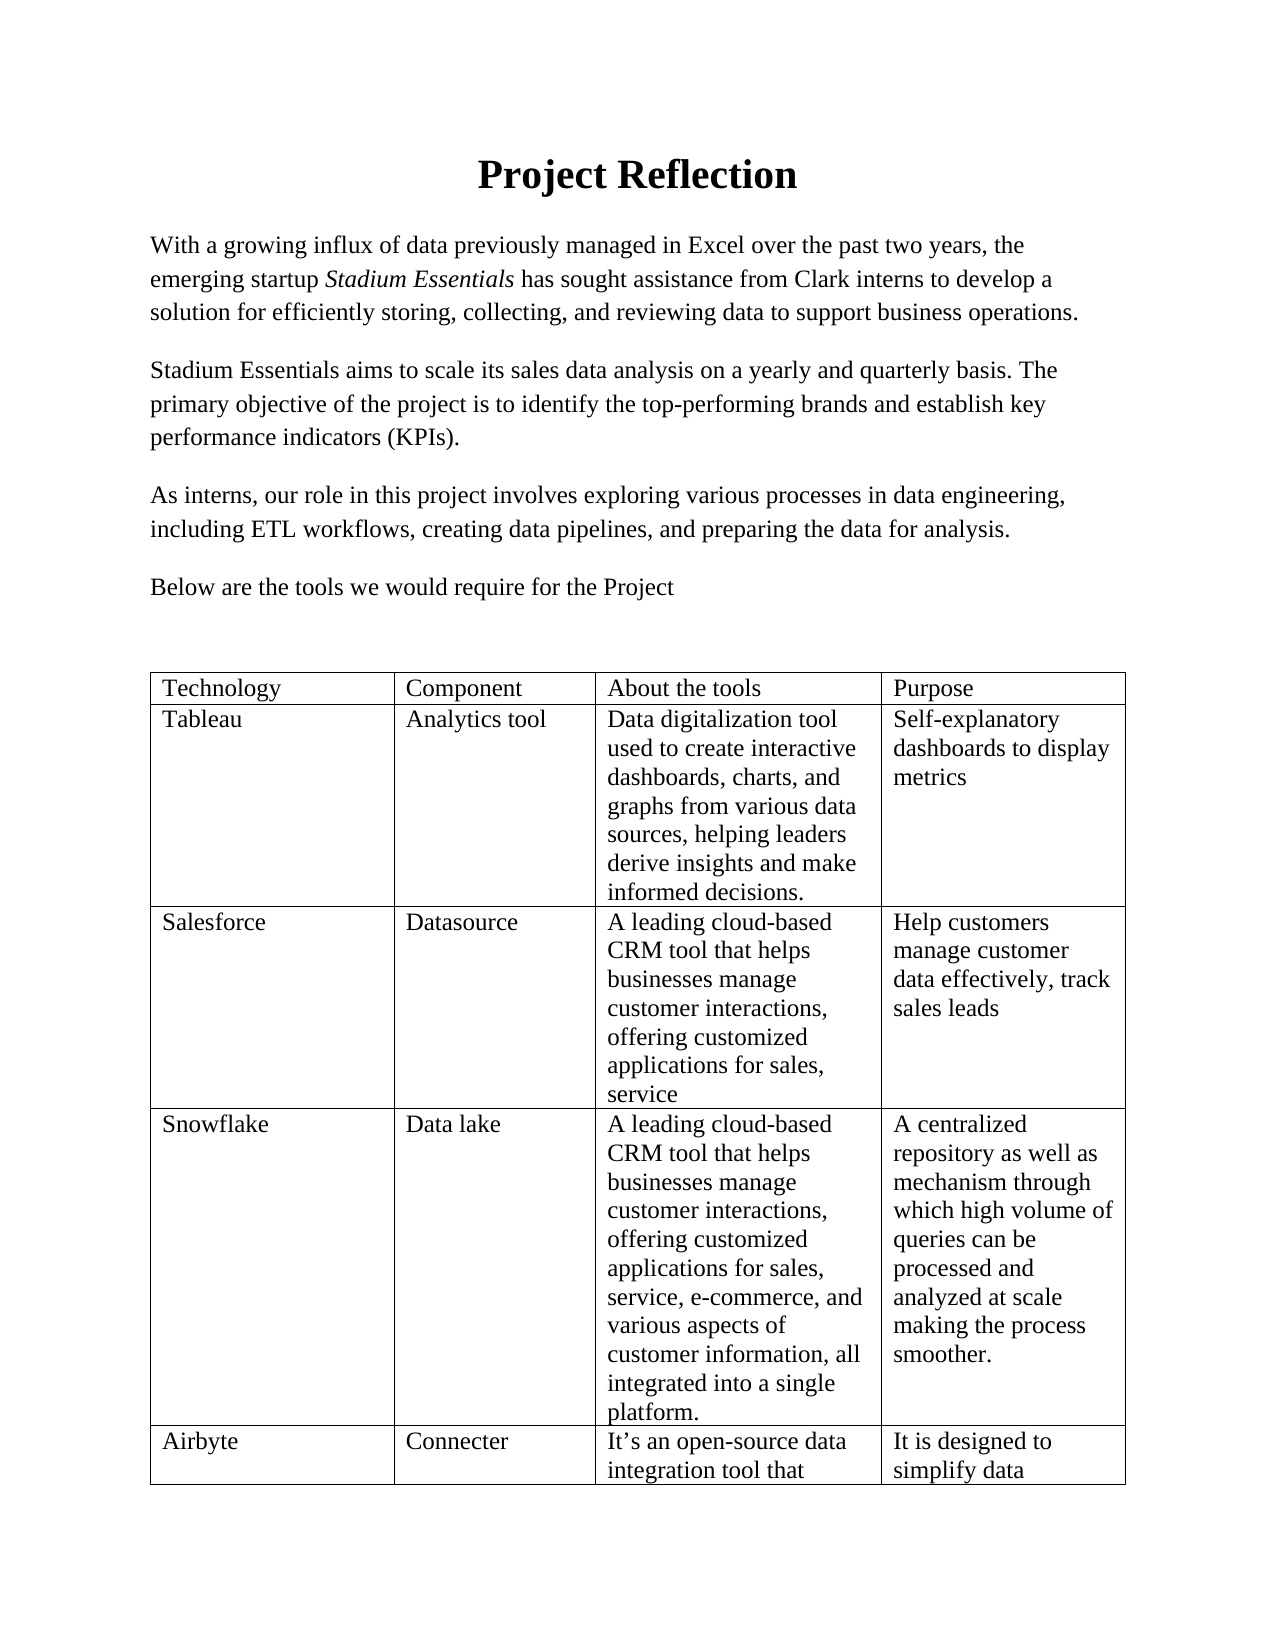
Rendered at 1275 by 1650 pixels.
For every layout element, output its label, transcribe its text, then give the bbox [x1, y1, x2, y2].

table_cell Salesforce [151, 907, 394, 1108]
table_cell Tableau [151, 705, 394, 906]
table_header Technology [151, 673, 394, 703]
table_cell A centralized repository as well as mechanism through which high volume of queries can be processed and analyzed at scale making the process smoother. [882, 1109, 1125, 1425]
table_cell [882, 1426, 1125, 1484]
text Below are the tools we would require for the Project [150, 572, 1125, 601]
table_header Purpose [882, 673, 1125, 703]
table_header Component [395, 673, 595, 703]
table_cell Datasource [395, 907, 595, 1108]
table_cell Data digitalization tool used to create interactive dashboards, charts, and graphs from various data sources, helping leaders derive insights and make informed decisions. [596, 705, 881, 906]
text Stadium Essentials aims to scale its sales data analysis on a yearly and quarterly basis. The primary objective of the project is to identify the top-performing brands and establish key performance indicators (KPIs). [150, 356, 1125, 451]
text Project Reflection [150, 150, 1125, 198]
table_cell A leading cloud-based CRM tool that helps businesses manage customer interactions, offering customized applications for sales, service [596, 907, 881, 1108]
table_cell Data lake [395, 1109, 595, 1425]
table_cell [596, 1426, 881, 1484]
table_cell Connecter [395, 1426, 595, 1484]
table_cell Self-explanatory dashboards to display metrics [882, 705, 1125, 906]
table_cell Analytics tool [395, 705, 595, 906]
text As interns, our role in this project involves exploring various processes in data engineering, including ETL workflows, creating data pipelines, and preparing the data for analysis. [150, 481, 1125, 543]
table_header About the tools [596, 673, 881, 703]
table_cell Airbyte [151, 1426, 394, 1484]
table_cell Help customers manage customer data effectively, track sales leads [882, 907, 1125, 1108]
text With a growing influx of data previously managed in Excel over the past two years, the emerging startup Stadium Essentials has sought assistance from Clark interns to develop a solution for efficiently storing, collecting, and reviewing data to support business operations. [150, 231, 1125, 326]
table_cell Snowflake [151, 1109, 394, 1425]
table_cell A leading cloud-based CRM tool that helps businesses manage customer interactions, offering customized applications for sales, service, e-commerce, and various aspects of customer information, all integrated into a single platform. [596, 1109, 881, 1425]
